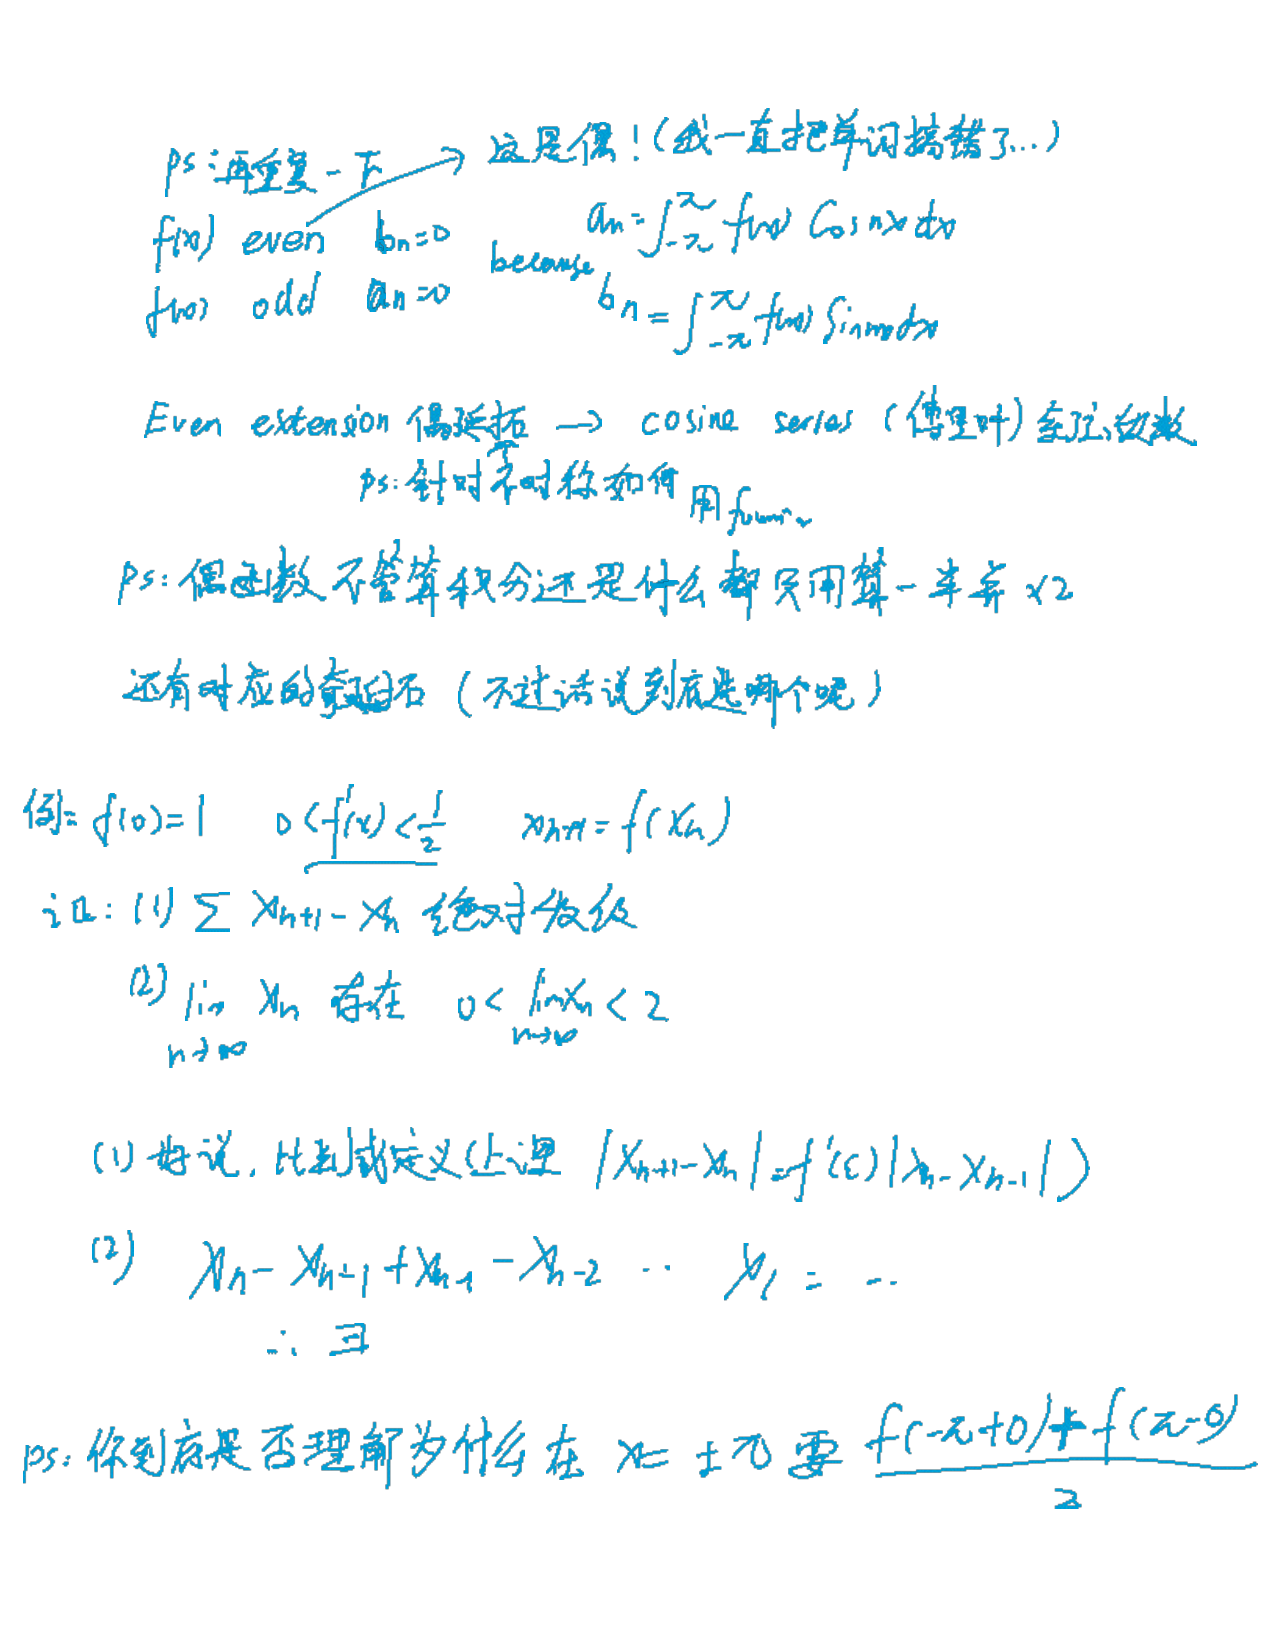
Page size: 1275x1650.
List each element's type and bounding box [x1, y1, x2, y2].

picture [144, 401, 154, 434]
picture [375, 248, 382, 254]
picture [438, 230, 446, 238]
picture [750, 1262, 759, 1275]
picture [690, 485, 699, 514]
picture [654, 117, 664, 135]
picture [377, 564, 384, 577]
picture [766, 292, 813, 345]
picture [286, 243, 300, 248]
picture [189, 1241, 472, 1301]
picture [178, 539, 705, 617]
picture [654, 117, 669, 153]
picture [126, 569, 134, 579]
picture [1121, 424, 1132, 434]
picture [280, 817, 287, 830]
picture [325, 657, 425, 719]
picture [121, 561, 167, 605]
picture [307, 861, 439, 874]
picture [483, 659, 881, 729]
picture [364, 1323, 369, 1344]
picture [194, 899, 213, 932]
picture [216, 1254, 221, 1279]
picture [690, 135, 699, 148]
picture [23, 788, 33, 809]
picture [1077, 1138, 1090, 1166]
picture [491, 427, 497, 435]
picture [152, 981, 167, 1006]
picture [276, 1127, 561, 1184]
picture [754, 292, 775, 317]
picture [547, 1252, 553, 1264]
picture [634, 1448, 638, 1458]
picture [149, 317, 153, 331]
picture [603, 297, 610, 306]
picture [724, 1243, 778, 1302]
picture [918, 222, 927, 233]
picture [645, 994, 669, 1022]
picture [845, 108, 1059, 171]
picture [557, 1424, 584, 1474]
picture [806, 1272, 897, 1290]
picture [372, 286, 377, 297]
picture [345, 1009, 355, 1018]
picture [719, 547, 1006, 621]
picture [107, 793, 204, 847]
picture [690, 485, 812, 536]
picture [165, 148, 171, 188]
picture [458, 671, 465, 691]
picture [468, 400, 530, 452]
picture [621, 306, 633, 321]
picture [288, 234, 298, 241]
picture [259, 979, 299, 1021]
picture [885, 385, 1164, 447]
picture [458, 968, 626, 1046]
picture [93, 793, 109, 820]
picture [522, 789, 730, 854]
picture [94, 1130, 228, 1177]
picture [360, 448, 508, 505]
picture [251, 400, 498, 442]
picture [201, 895, 230, 928]
picture [267, 1323, 362, 1356]
picture [828, 296, 938, 344]
picture [593, 427, 602, 433]
picture [87, 1416, 525, 1491]
picture [340, 998, 355, 1009]
picture [253, 271, 321, 319]
picture [458, 704, 468, 718]
picture [775, 410, 853, 435]
picture [596, 1129, 1051, 1202]
picture [594, 410, 602, 419]
picture [234, 1045, 242, 1051]
picture [122, 657, 332, 719]
picture [536, 1141, 550, 1151]
picture [146, 286, 156, 316]
picture [564, 1475, 584, 1480]
picture [673, 108, 855, 171]
picture [1153, 437, 1190, 446]
picture [556, 410, 598, 433]
picture [1062, 1170, 1090, 1202]
picture [648, 290, 751, 355]
picture [493, 1236, 560, 1286]
picture [735, 570, 742, 576]
picture [336, 1348, 369, 1356]
picture [837, 133, 847, 139]
picture [546, 1424, 562, 1470]
picture [379, 905, 386, 916]
picture [865, 577, 877, 593]
picture [617, 1387, 1258, 1509]
picture [92, 1230, 130, 1285]
picture [1171, 424, 1178, 431]
picture [900, 326, 906, 335]
picture [376, 1158, 383, 1177]
picture [224, 1130, 255, 1177]
picture [511, 918, 518, 929]
picture [117, 1257, 134, 1285]
picture [242, 231, 254, 242]
picture [93, 829, 103, 847]
picture [153, 214, 214, 273]
picture [536, 820, 540, 830]
picture [96, 818, 105, 836]
picture [506, 446, 550, 505]
picture [598, 304, 605, 310]
picture [168, 1037, 247, 1068]
picture [557, 460, 680, 502]
picture [865, 592, 875, 599]
picture [168, 122, 956, 300]
picture [678, 140, 688, 150]
picture [375, 278, 450, 312]
picture [823, 296, 838, 339]
picture [331, 1006, 351, 1023]
picture [422, 882, 639, 936]
picture [146, 324, 152, 338]
picture [135, 887, 169, 928]
picture [252, 890, 399, 933]
picture [422, 912, 437, 936]
picture [1039, 575, 1073, 605]
picture [696, 488, 703, 499]
picture [256, 304, 265, 315]
picture [118, 561, 126, 598]
picture [1167, 396, 1197, 442]
picture [557, 460, 575, 491]
picture [1132, 419, 1143, 434]
picture [153, 242, 159, 273]
picture [23, 1445, 72, 1485]
picture [491, 267, 575, 281]
picture [185, 980, 224, 1021]
picture [775, 420, 779, 430]
picture [642, 405, 740, 435]
picture [302, 231, 324, 244]
picture [1026, 589, 1038, 605]
picture [411, 691, 420, 701]
picture [612, 993, 626, 1017]
picture [537, 1236, 670, 1286]
picture [500, 1436, 525, 1464]
picture [130, 963, 163, 1006]
picture [758, 132, 763, 145]
picture [147, 401, 221, 438]
picture [724, 1243, 746, 1295]
picture [384, 240, 391, 247]
picture [596, 1129, 606, 1182]
picture [546, 1464, 567, 1480]
picture [1026, 575, 1044, 589]
picture [277, 784, 446, 859]
picture [331, 970, 388, 1005]
picture [23, 788, 77, 835]
picture [164, 908, 173, 928]
picture [259, 979, 268, 1011]
picture [252, 890, 264, 921]
picture [171, 155, 176, 165]
picture [247, 231, 324, 255]
picture [42, 893, 111, 928]
picture [367, 278, 371, 294]
picture [754, 318, 769, 345]
picture [155, 286, 208, 338]
picture [304, 861, 317, 867]
picture [621, 300, 627, 313]
picture [189, 1241, 210, 1296]
picture [133, 690, 143, 698]
picture [516, 424, 520, 434]
picture [461, 671, 472, 714]
picture [1057, 1138, 1085, 1197]
picture [373, 292, 380, 307]
picture [355, 970, 406, 1023]
picture [653, 991, 669, 1018]
